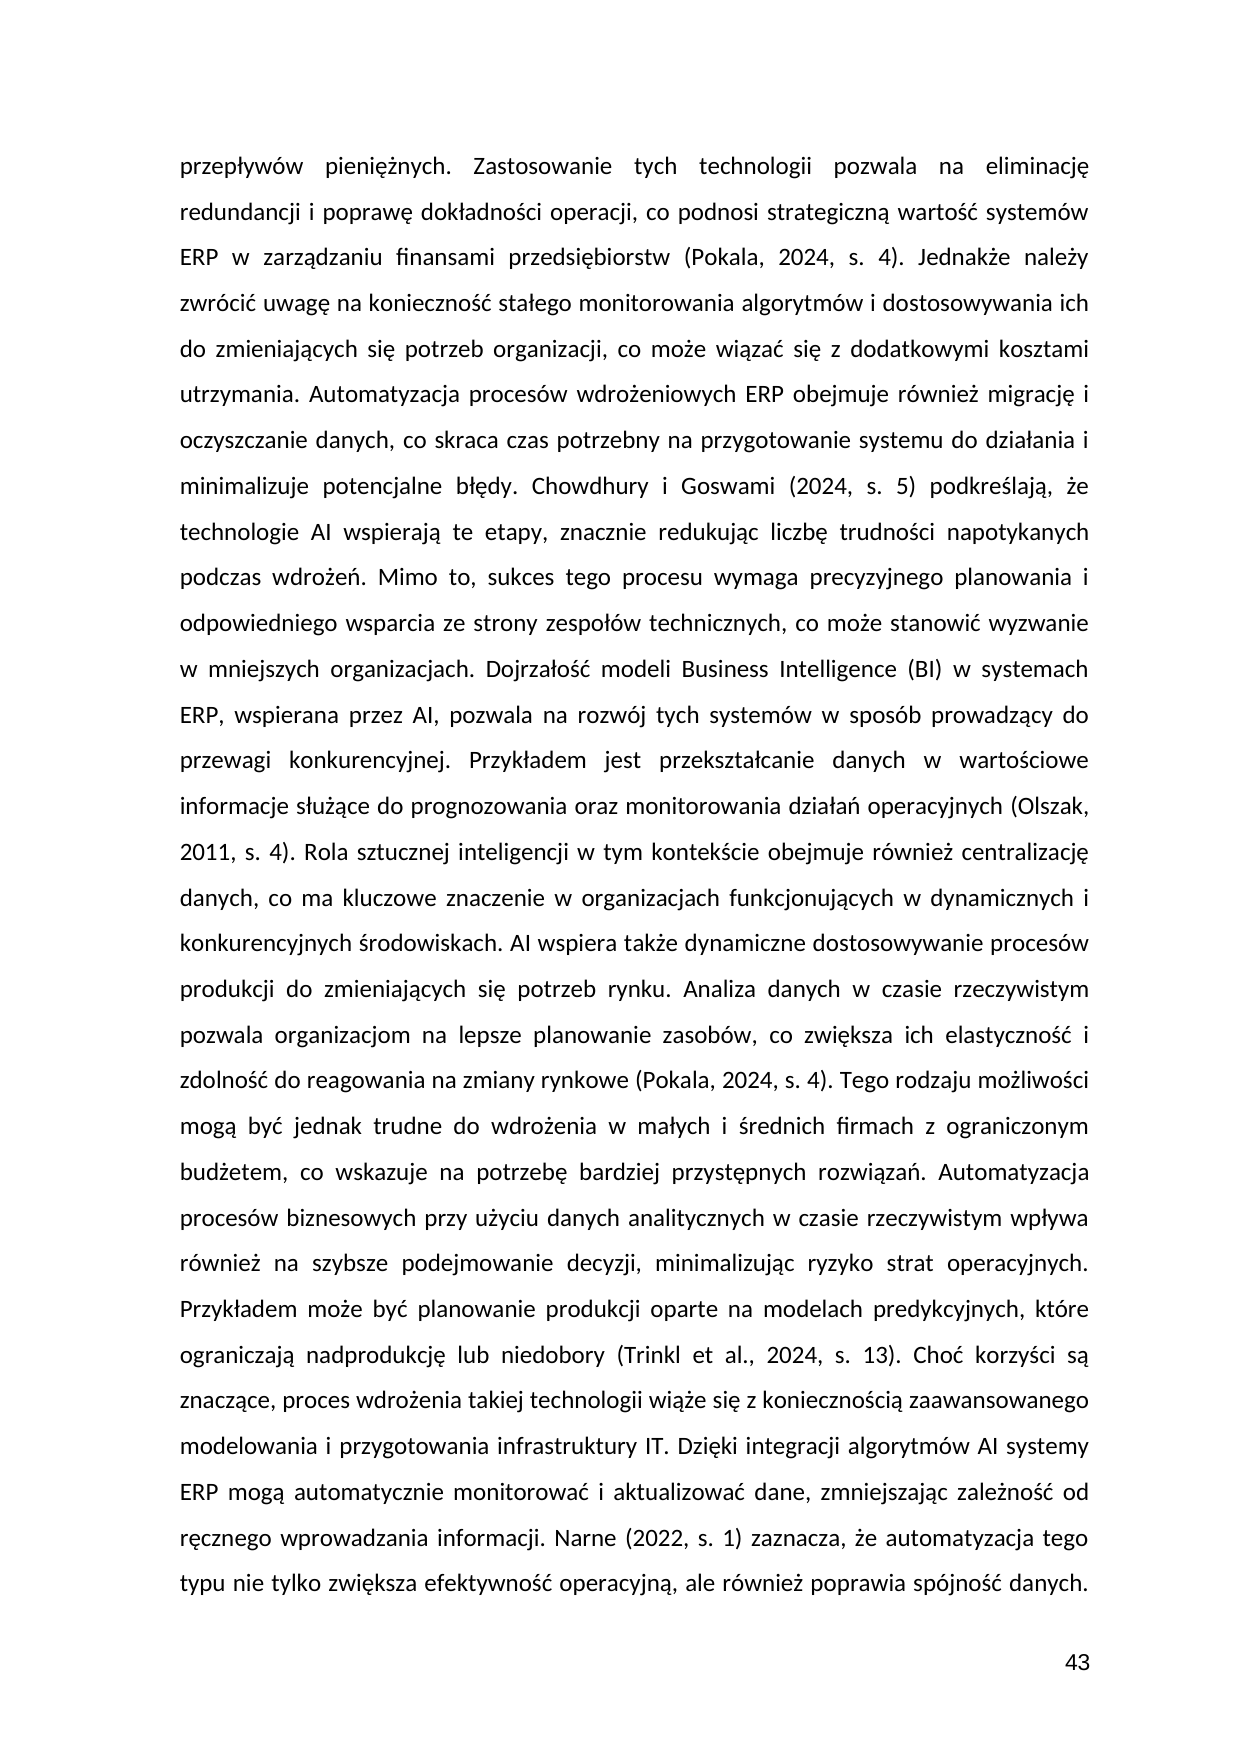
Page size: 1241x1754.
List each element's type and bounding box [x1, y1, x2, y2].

text [179, 150, 1090, 1598]
